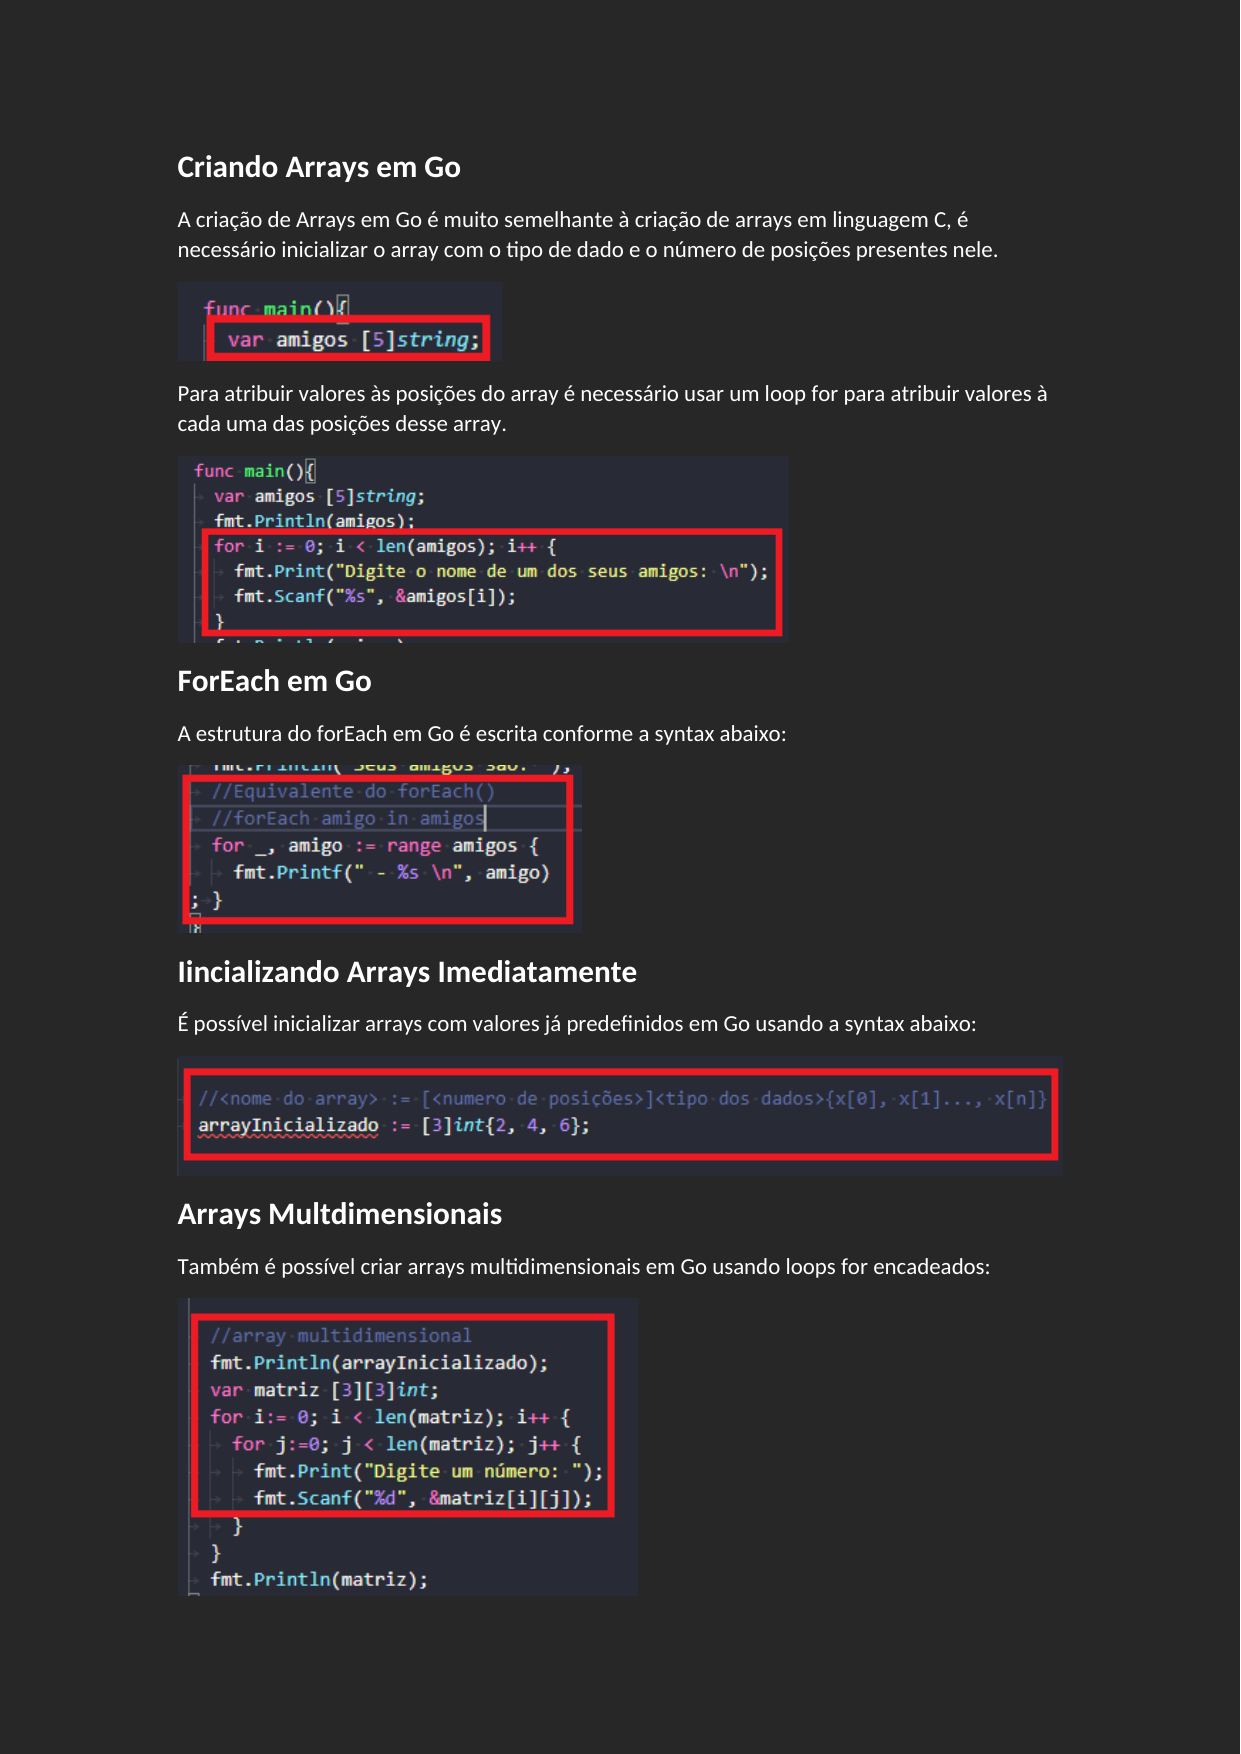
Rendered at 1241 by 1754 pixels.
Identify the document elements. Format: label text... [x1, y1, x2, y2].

picture [177, 1298, 639, 1596]
picture [177, 282, 503, 361]
text Também é possível criar arrays multidimensionais em Go usando loops for encadeados: [177, 1252, 1063, 1280]
text Arrays Multdimensionais [177, 1194, 1063, 1232]
text É possível inicializar arrays com valores já predefinidos em Go usando a syntax abaixo: [177, 1009, 1063, 1037]
text A estrutura do forEach em Go é escrita conforme a syntax abaixo: [177, 719, 1063, 747]
picture [177, 1056, 1063, 1176]
picture [177, 456, 789, 643]
text Para atribuir valores às posições do array é necessário usar um loop for para atribuir valores à cada uma das posições desse array. [177, 379, 1063, 437]
text A criação de Arrays em Go é muito semelhante à criação de arrays em linguagem C, é necessário inicializar o array com o tipo de dado e o número de posições presentes nele. [177, 205, 1063, 264]
text Criando Arrays em Go [177, 148, 1063, 186]
text Iincializando Arrays Imediatamente [177, 952, 1063, 990]
picture [177, 765, 582, 933]
text ForEach em Go [177, 661, 1063, 699]
